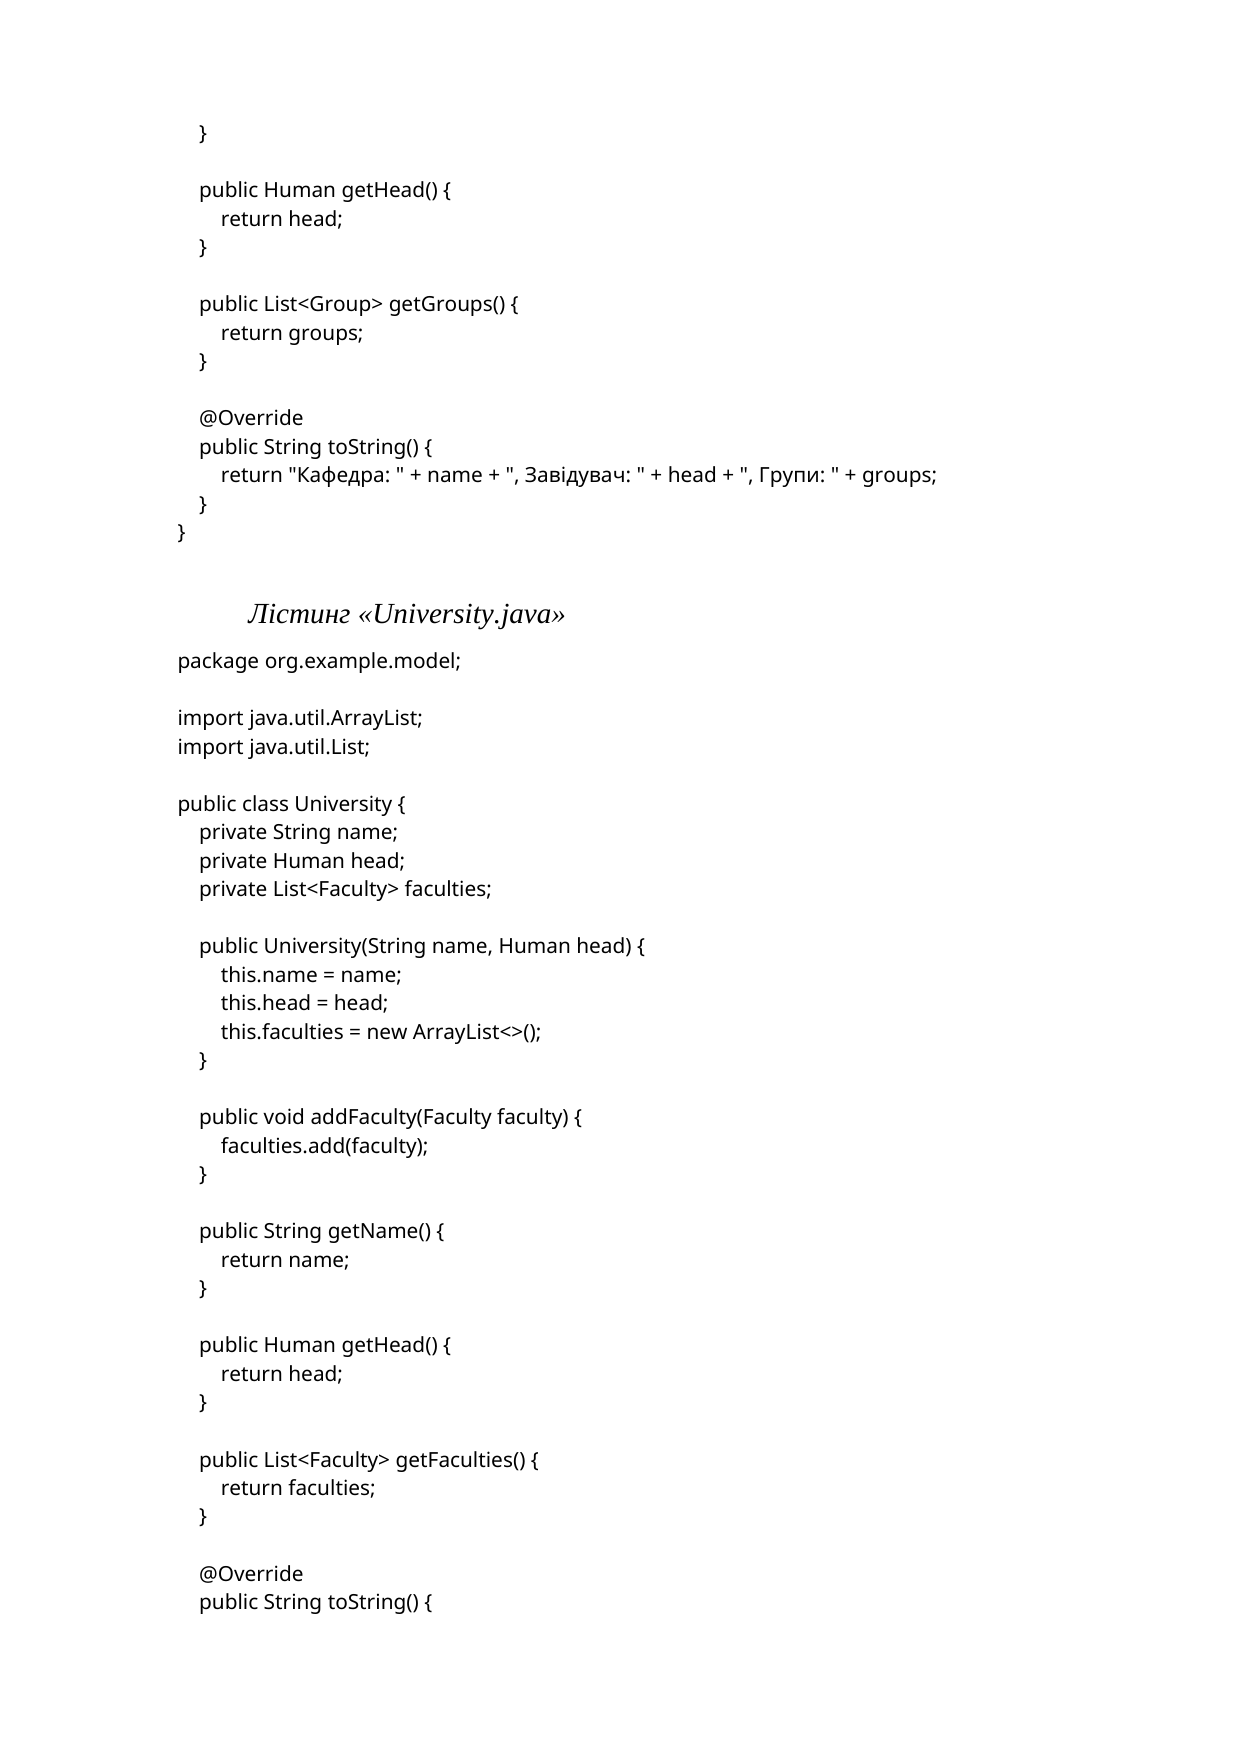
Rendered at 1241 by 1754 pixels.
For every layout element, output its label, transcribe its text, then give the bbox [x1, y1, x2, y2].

text import java.util.ArrayList; [177, 703, 1152, 732]
text this.faculties = new ArrayList<>(); [177, 1017, 1152, 1045]
text import java.util.List; [177, 732, 1152, 760]
text package org.example.model; [177, 646, 1152, 675]
text public University(String name, Human head) { [177, 932, 1152, 960]
text public List<Faculty> getFaculties() { [177, 1445, 1152, 1473]
text private Human head; [177, 846, 1152, 874]
text } [177, 118, 1152, 147]
text public String getName() { [177, 1217, 1152, 1245]
text @Override [177, 1559, 1152, 1587]
list Лістинг «University.java» [177, 596, 1152, 629]
text return groups; [177, 318, 1152, 346]
text } [177, 1273, 1152, 1302]
text private String name; [177, 817, 1152, 846]
text @Override [177, 403, 1152, 432]
text } [177, 1045, 1152, 1074]
text } [177, 1387, 1152, 1416]
text public class University { [177, 789, 1152, 817]
text faculties.add(faculty); [177, 1131, 1152, 1159]
text } [177, 1159, 1152, 1188]
text this.name = name; [177, 960, 1152, 988]
text public List<Group> getGroups() { [177, 289, 1152, 318]
text return head; [177, 204, 1152, 232]
text public void addFaculty(Faculty faculty) { [177, 1102, 1152, 1131]
text return head; [177, 1359, 1152, 1387]
text public Human getHead() { [177, 175, 1152, 204]
text public String toString() { [177, 432, 1152, 460]
text public String toString() { [177, 1587, 1152, 1616]
text return "Кафедра: " + name + ", Завідувач: " + head + ", Групи: " + groups; [177, 460, 1152, 489]
text this.head = head; [177, 988, 1152, 1017]
text public Human getHead() { [177, 1331, 1152, 1359]
text private List<Faculty> faculties; [177, 874, 1152, 903]
text } [177, 232, 1152, 261]
text return faculties; [177, 1473, 1152, 1502]
text } [177, 517, 1152, 546]
text } [177, 489, 1152, 517]
text } [177, 1502, 1152, 1530]
text } [177, 346, 1152, 375]
text return name; [177, 1245, 1152, 1273]
